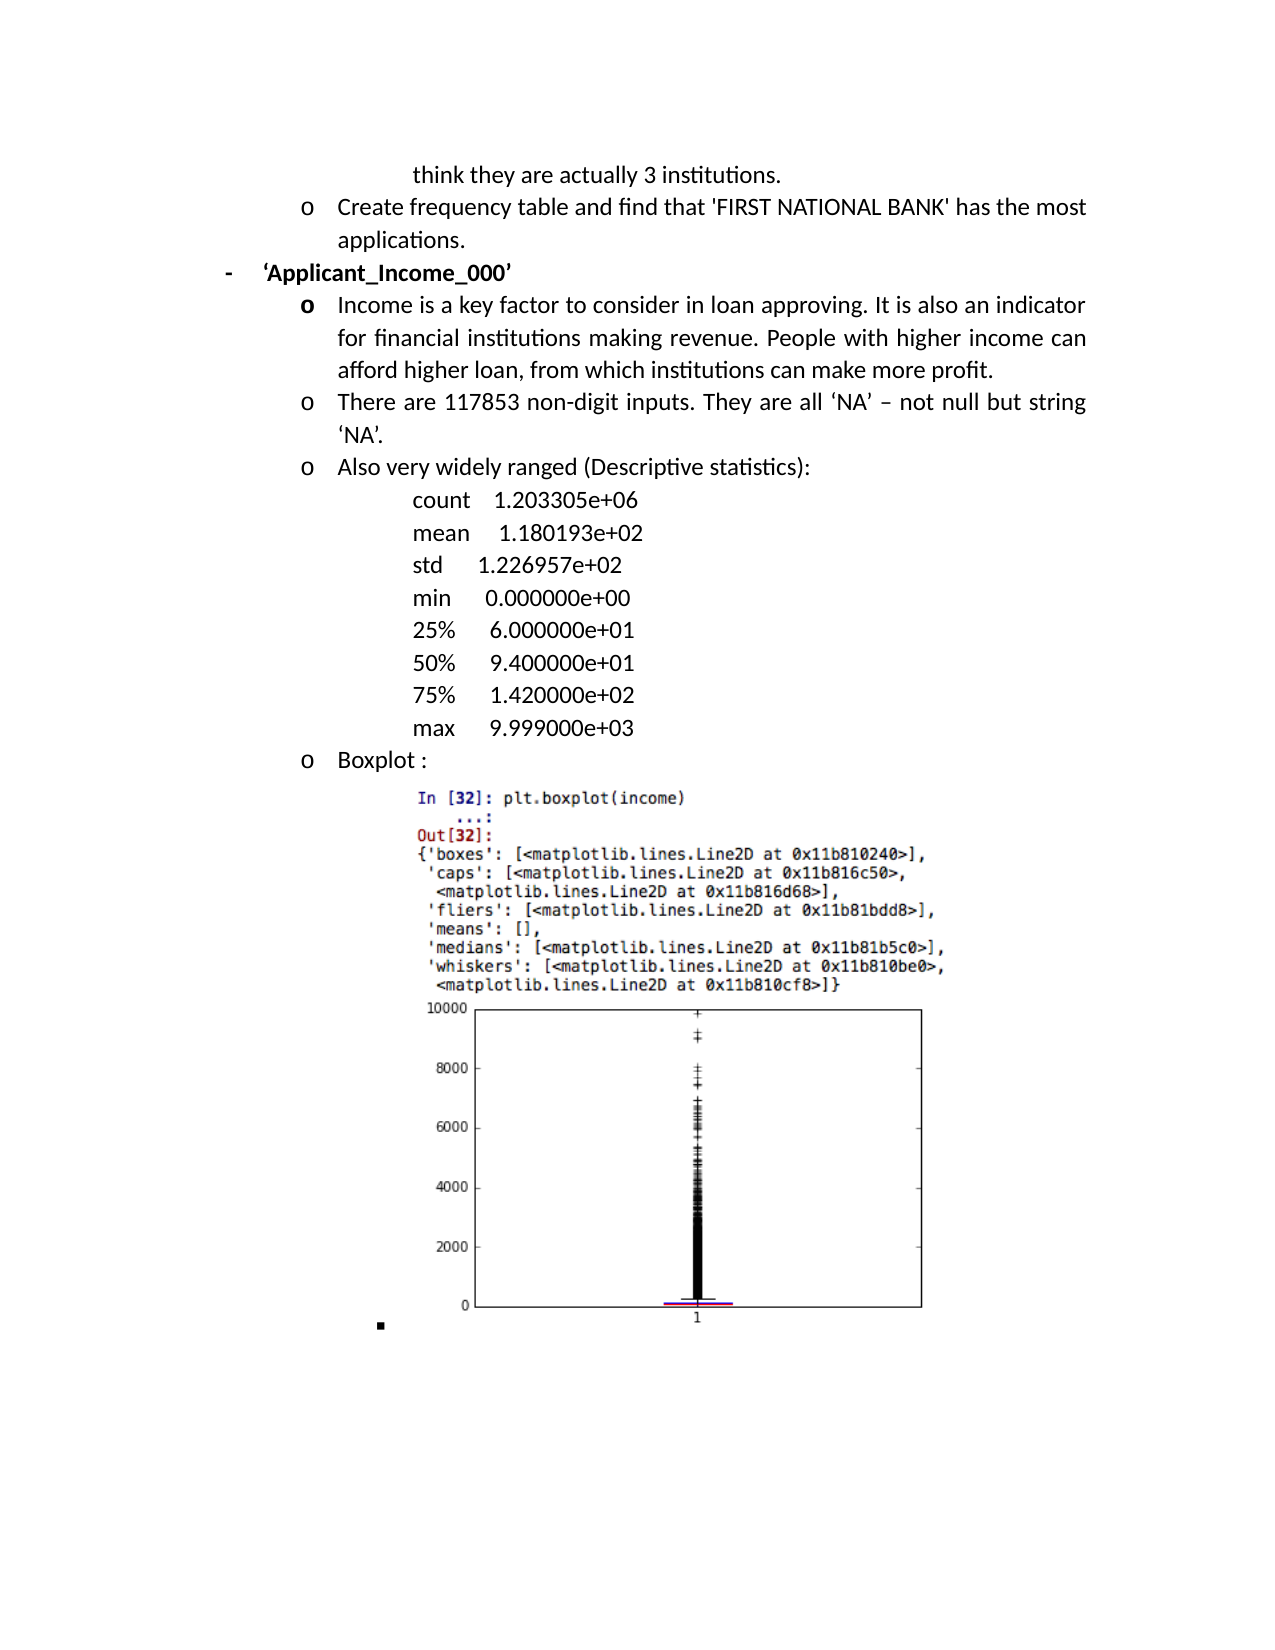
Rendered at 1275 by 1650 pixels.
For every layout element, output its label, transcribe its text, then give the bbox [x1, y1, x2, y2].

list max 9.999000e+03 [412, 711, 1087, 744]
list min 0.000000e+00 [412, 581, 1087, 614]
list Boxplot : [300, 744, 1087, 776]
list ‘Applicant_Income_000’ [225, 256, 1087, 289]
list There are 117853 non-digit inputs. They are all ‘NA’ – not null but string ‘NA’. [300, 386, 1087, 451]
list 50% 9.400000e+01 [412, 646, 1087, 679]
list std 1.226957e+02 [412, 549, 1087, 581]
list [375, 159, 1087, 191]
list Income is a key factor to consider in loan approving. It is also an indicator for financial institutions making revenue. People with higher income can afford higher loan, from which institutions can make more profit. [300, 289, 1087, 386]
list count 1.203305e+06 [412, 484, 1087, 516]
list Also very widely ranged (Descriptive statistics): [300, 451, 1087, 484]
picture [412, 776, 973, 1336]
list 25% 6.000000e+01 [412, 614, 1087, 646]
list mean 1.180193e+02 [412, 516, 1087, 549]
list 75% 1.420000e+02 [412, 679, 1087, 711]
list Create frequency table and find that 'FIRST NATIONAL BANK' has the most applications. [300, 191, 1087, 256]
